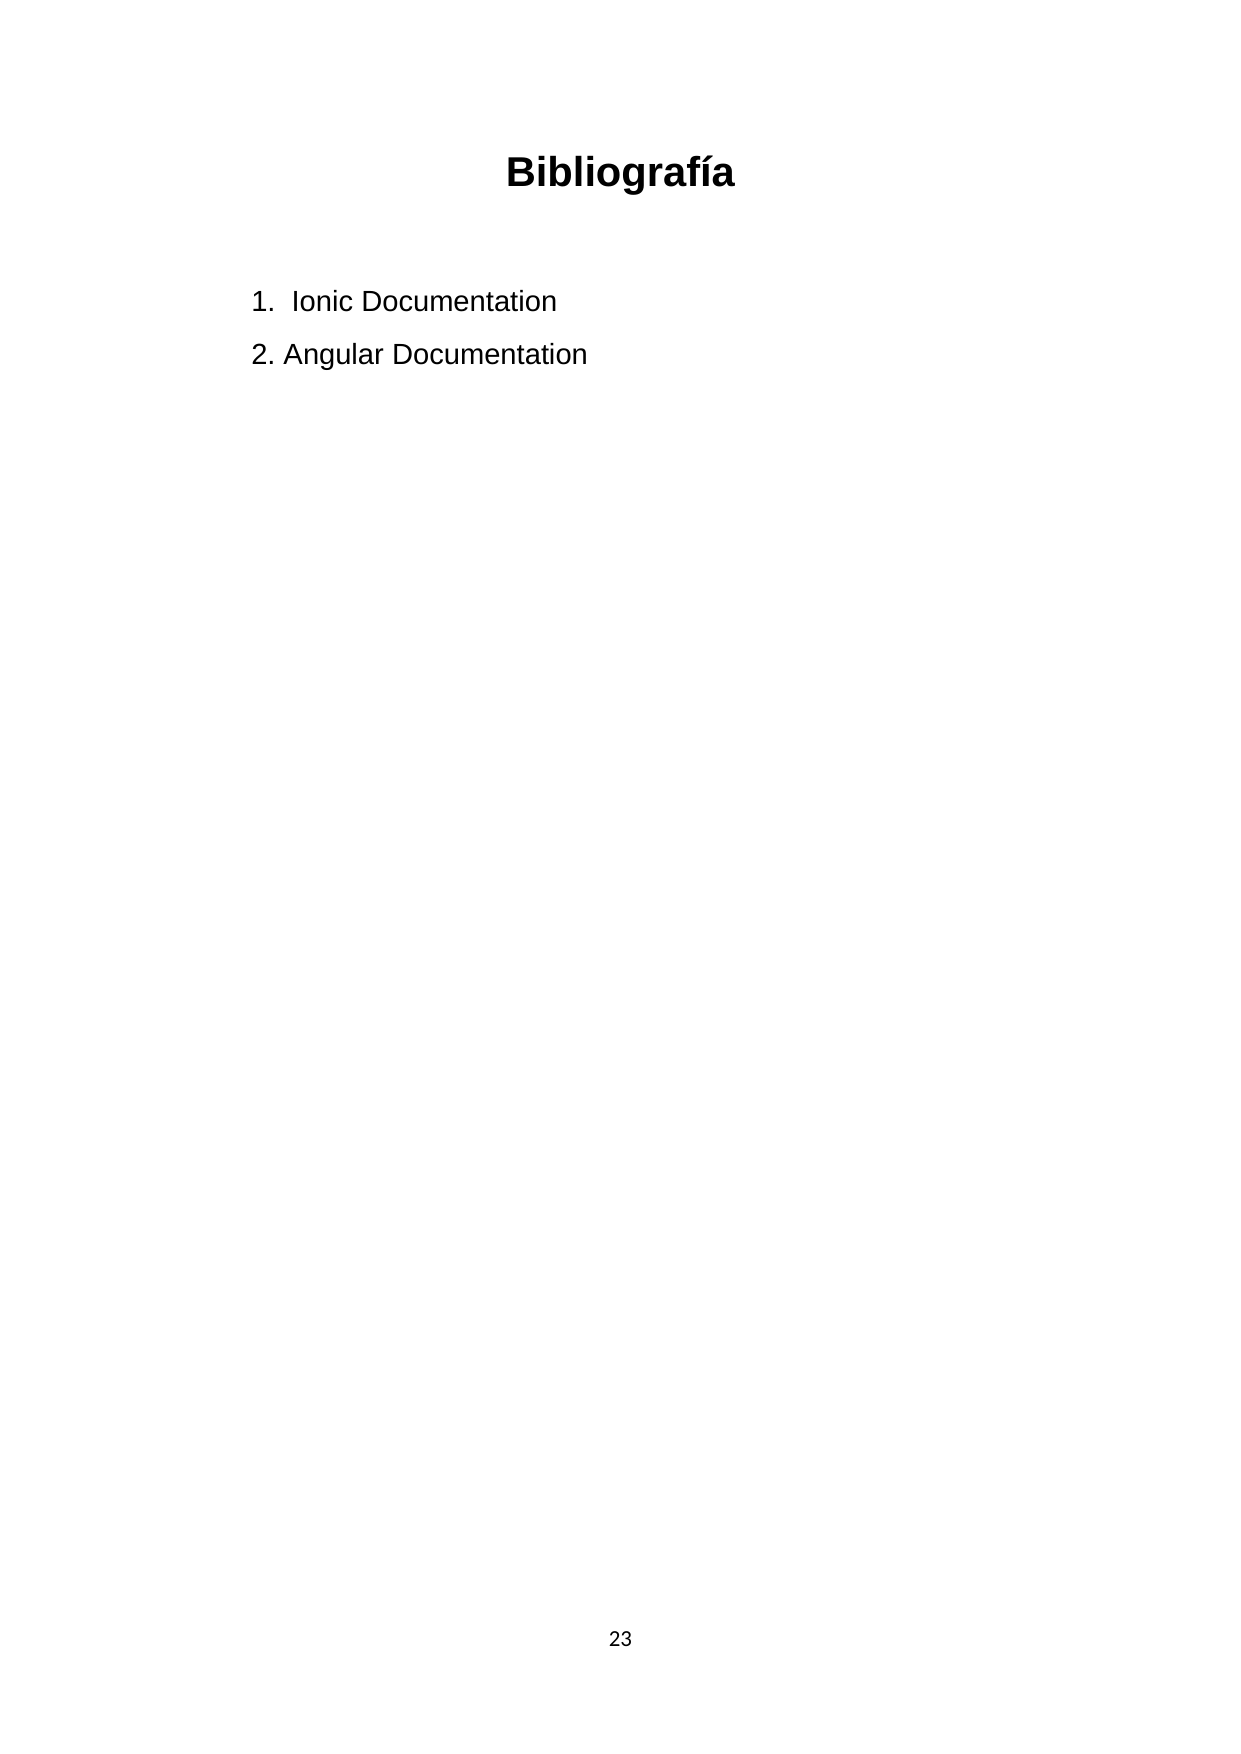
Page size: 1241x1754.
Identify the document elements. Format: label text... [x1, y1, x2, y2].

text 1. Ionic Documentation [177, 284, 1063, 318]
text Bibliografía [177, 148, 1063, 196]
text 2. Angular Documentation [177, 337, 1063, 371]
